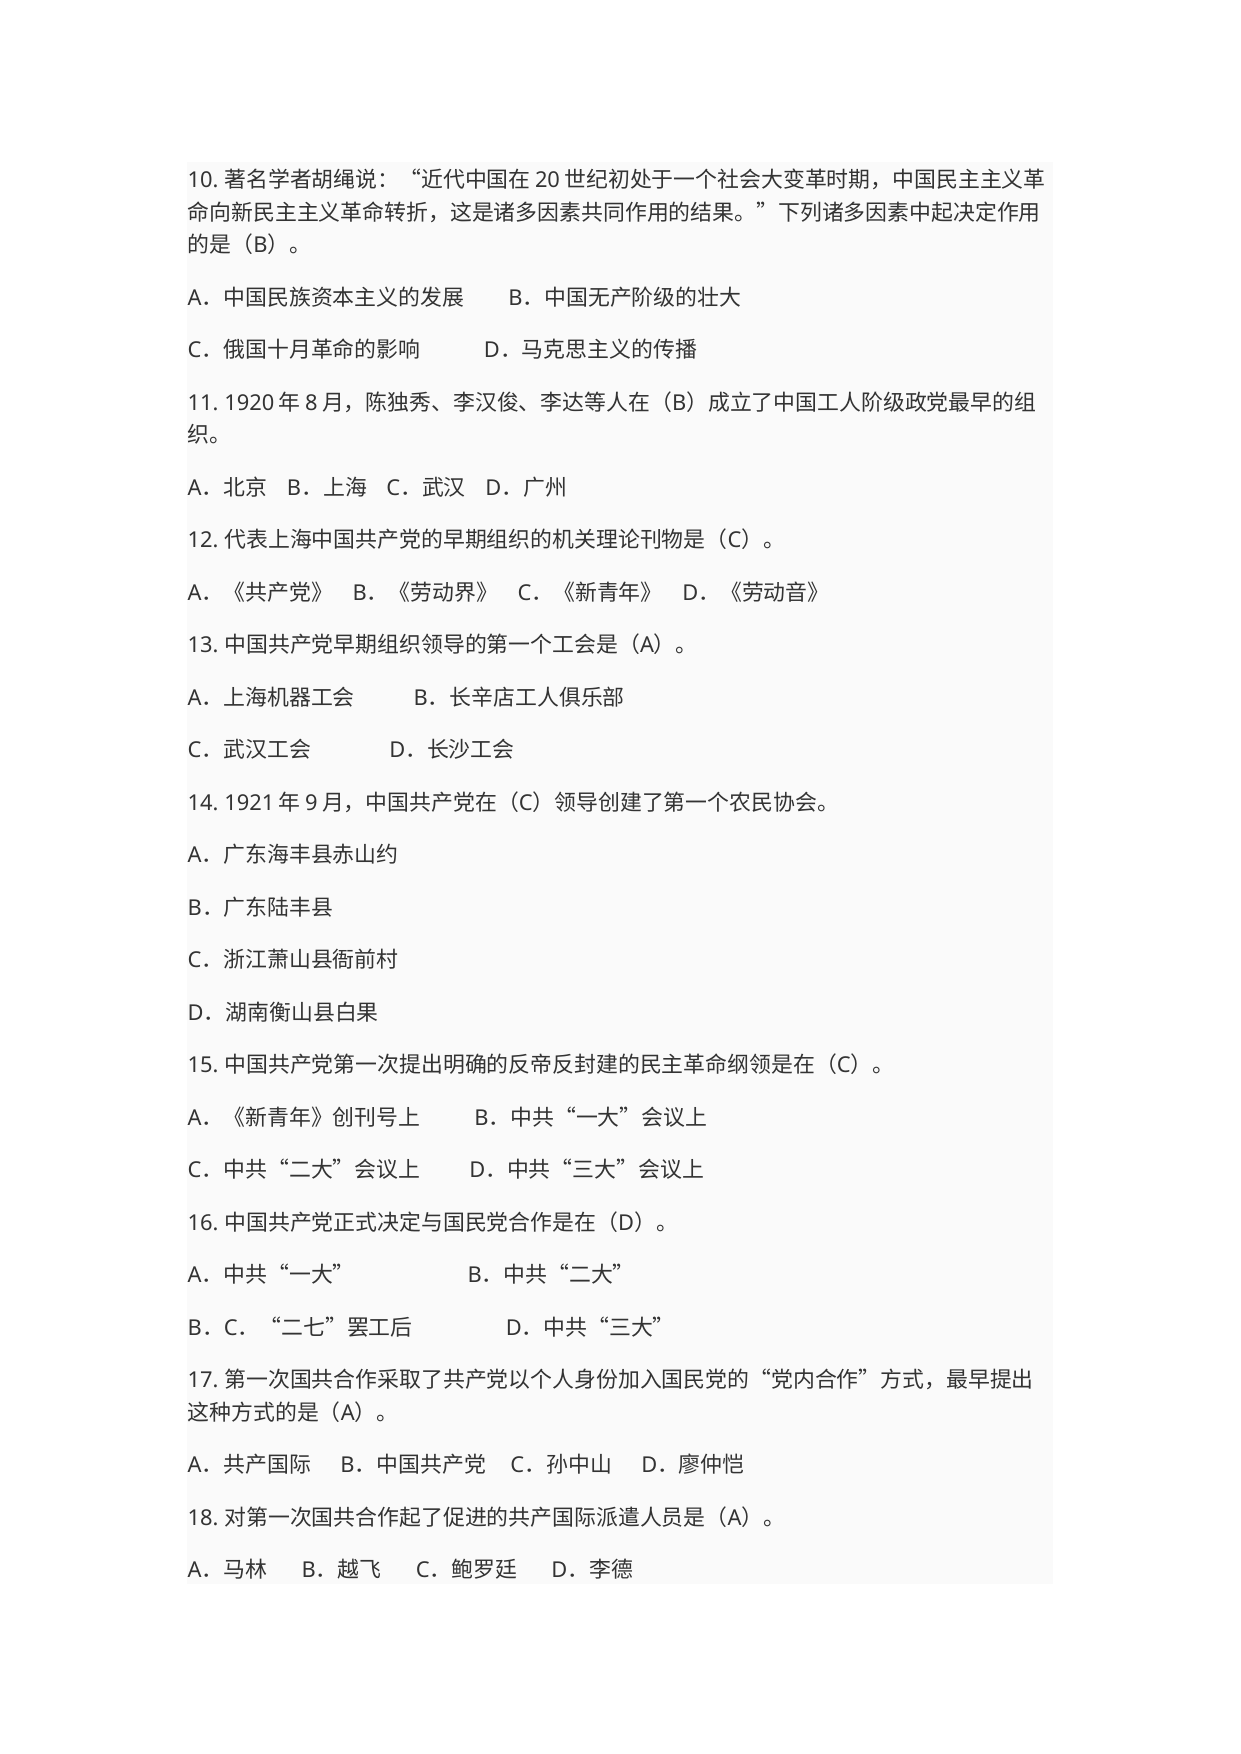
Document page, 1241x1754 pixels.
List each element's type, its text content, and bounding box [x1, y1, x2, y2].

text B．广东陆丰县 [187, 889, 1053, 922]
text A．《新青年》创刊号上 B．中共“一大”会议上 [187, 1099, 1053, 1132]
text A．中国民族资本主义的发展 B．中国无产阶级的壮大 [187, 279, 1053, 312]
text 12. 代表上海中国共产党的早期组织的机关理论刊物是（C）。 [187, 522, 1053, 554]
text 15. 中国共产党第一次提出明确的反帝反封建的民主革命纲领是在（C）。 [187, 1047, 1053, 1079]
text 18. 对第一次国共合作起了促进的共产国际派遣人员是（A）。 [187, 1499, 1053, 1532]
text C．俄国十月革命的影响 D．马克思主义的传播 [187, 332, 1053, 364]
text 14. 1921年9月，中国共产党在（C）领导创建了第一个农民协会。 [187, 784, 1053, 817]
text 13. 中国共产党早期组织领导的第一个工会是（A）。 [187, 627, 1053, 659]
text C．中共“二大”会议上 D．中共“三大”会议上 [187, 1152, 1053, 1184]
text A．中共“一大” B．中共“二大” [187, 1257, 1053, 1289]
text 16. 中国共产党正式决定与国民党合作是在（D）。 [187, 1204, 1053, 1237]
text A．共产国际 B．中国共产党 C．孙中山 D．廖仲恺 [187, 1447, 1053, 1479]
text A．广东海丰县赤山约 [187, 837, 1053, 869]
text A．《共产党》 B．《劳动界》 C．《新青年》 D．《劳动音》 [187, 574, 1053, 607]
text B．C．“二七”罢工后 D．中共“三大” [187, 1309, 1053, 1342]
text A．上海机器工会 B．长辛店工人俱乐部 [187, 679, 1053, 712]
text 10. 著名学者胡绳说：“近代中国在20世纪初处于一个社会大变革时期，中国民主主义革命向新民主主义革命转折，这是诸多因素共同作用的结果。”下列诸多因素中起决定作用的是（B）。 [187, 162, 1053, 259]
text D．湖南衡山县白果 [187, 994, 1053, 1027]
text 11. 1920年8月，陈独秀、李汉俊、李达等人在（B）成立了中国工人阶级政党最早的组织。 [187, 384, 1053, 449]
text A．北京 B．上海 C．武汉 D．广州 [187, 469, 1053, 502]
text C．武汉工会 D．长沙工会 [187, 732, 1053, 764]
text A．马林 B．越飞 C．鲍罗廷 D．李德 [187, 1552, 1053, 1584]
text C．浙江萧山县衙前村 [187, 942, 1053, 974]
text 17. 第一次国共合作采取了共产党以个人身份加入国民党的“党内合作”方式，最早提出这种方式的是（A）。 [187, 1362, 1053, 1427]
